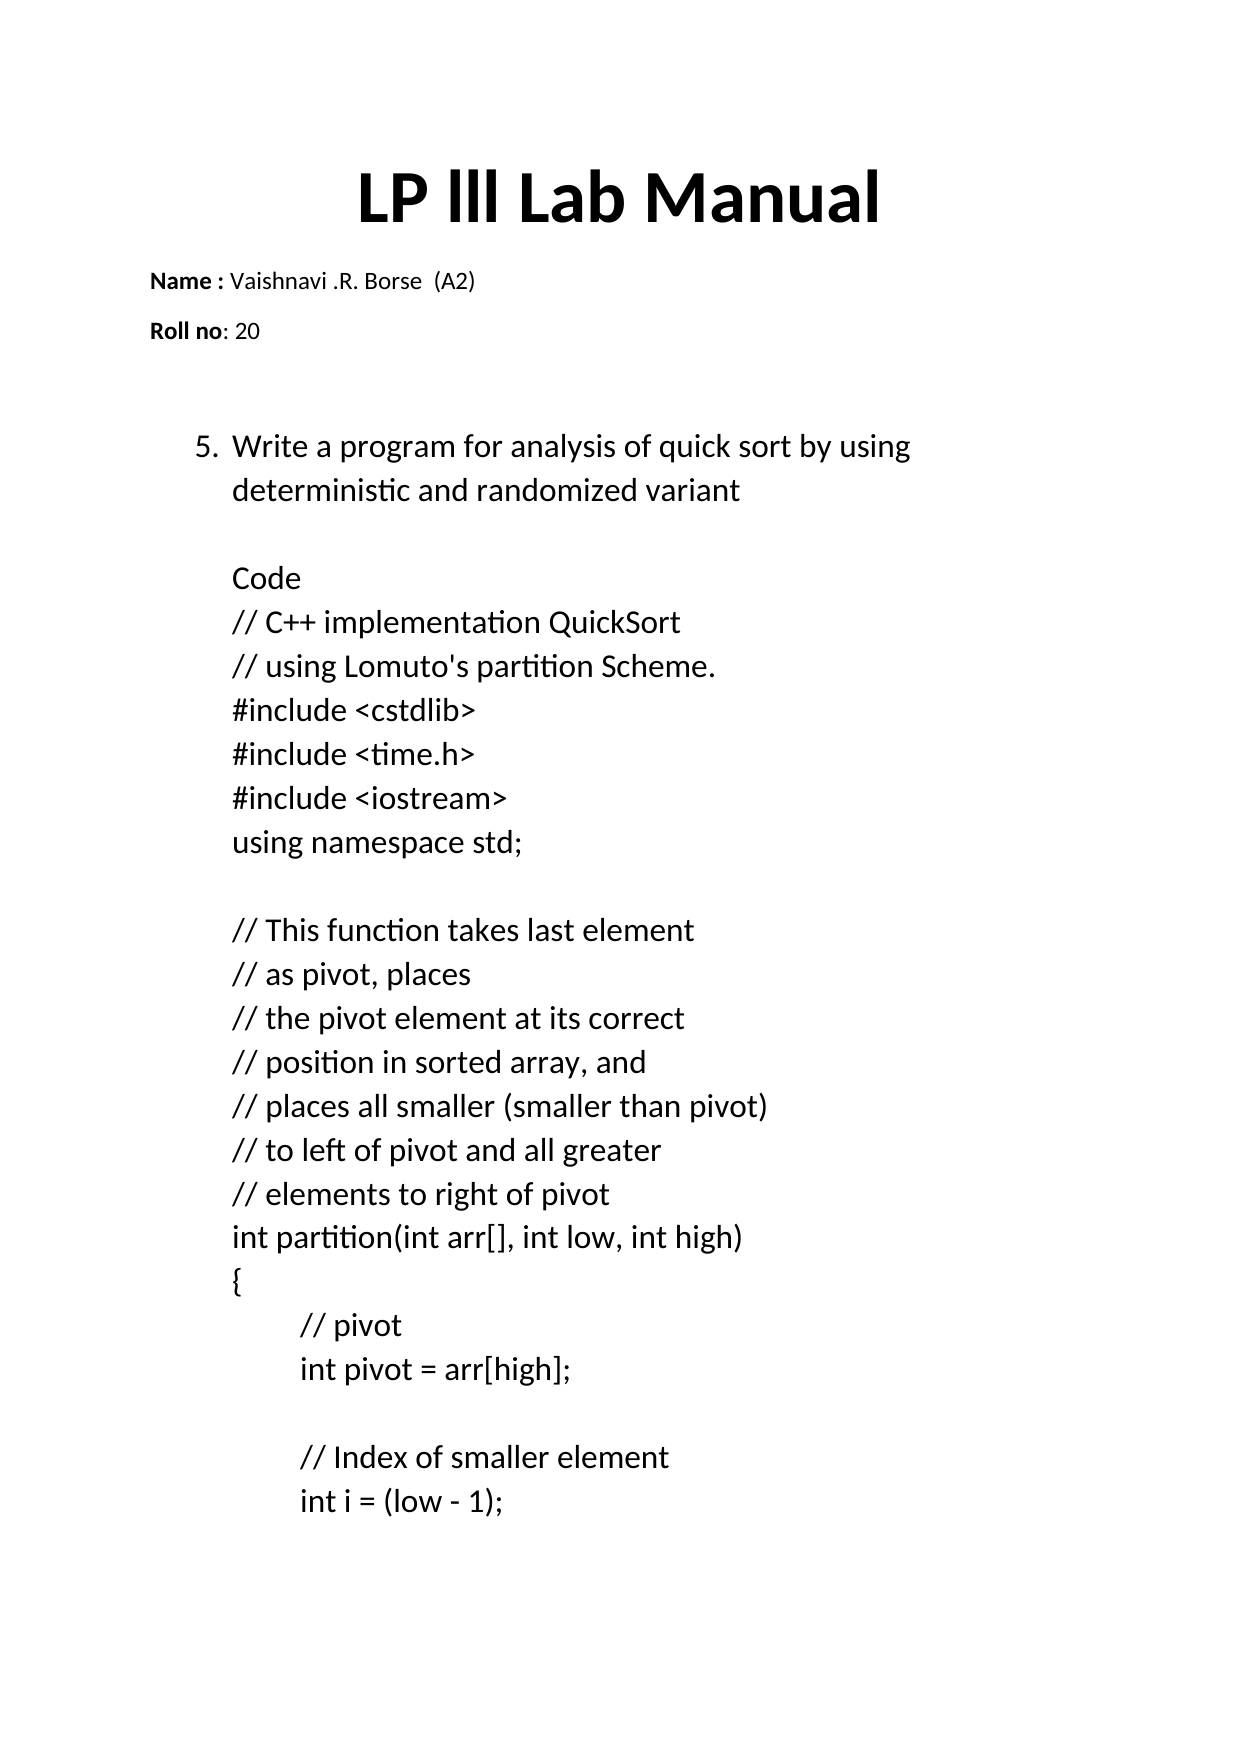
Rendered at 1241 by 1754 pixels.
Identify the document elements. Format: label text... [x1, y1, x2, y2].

list #include <iostream> [232, 777, 1090, 818]
list // elements to right of pivot [232, 1173, 1090, 1213]
list Write a program for analysis of quick sort by using deterministic and randomized variant [194, 425, 1090, 510]
list // This function takes last element [232, 909, 1090, 949]
list using namespace std; [232, 821, 1090, 862]
list // as pivot, places [232, 953, 1090, 993]
list // places all smaller (smaller than pivot) [232, 1085, 1090, 1125]
list // using Lomuto's partition Scheme. [232, 645, 1090, 686]
text Name : Vaishnavi .R. Borse (A2) [150, 266, 1090, 296]
list int i = (low - 1); [232, 1480, 1090, 1521]
list { [232, 1261, 1090, 1301]
list #include <time.h> [232, 733, 1090, 774]
list // Index of smaller element [232, 1436, 1090, 1477]
list // pivot [232, 1304, 1090, 1345]
text Roll no: 20 [150, 315, 1090, 346]
list int pivot = arr[high]; [232, 1348, 1090, 1389]
list // to left of pivot and all greater [232, 1129, 1090, 1169]
list // position in sorted array, and [232, 1041, 1090, 1081]
list Code [232, 557, 1090, 598]
list #include <cstdlib> [232, 689, 1090, 730]
list // the pivot element at its correct [232, 997, 1090, 1037]
text LP lll Lab Manual [150, 150, 1090, 242]
list // C++ implementation QuickSort [232, 601, 1090, 642]
list int partition(int arr[], int low, int high) [232, 1217, 1090, 1257]
